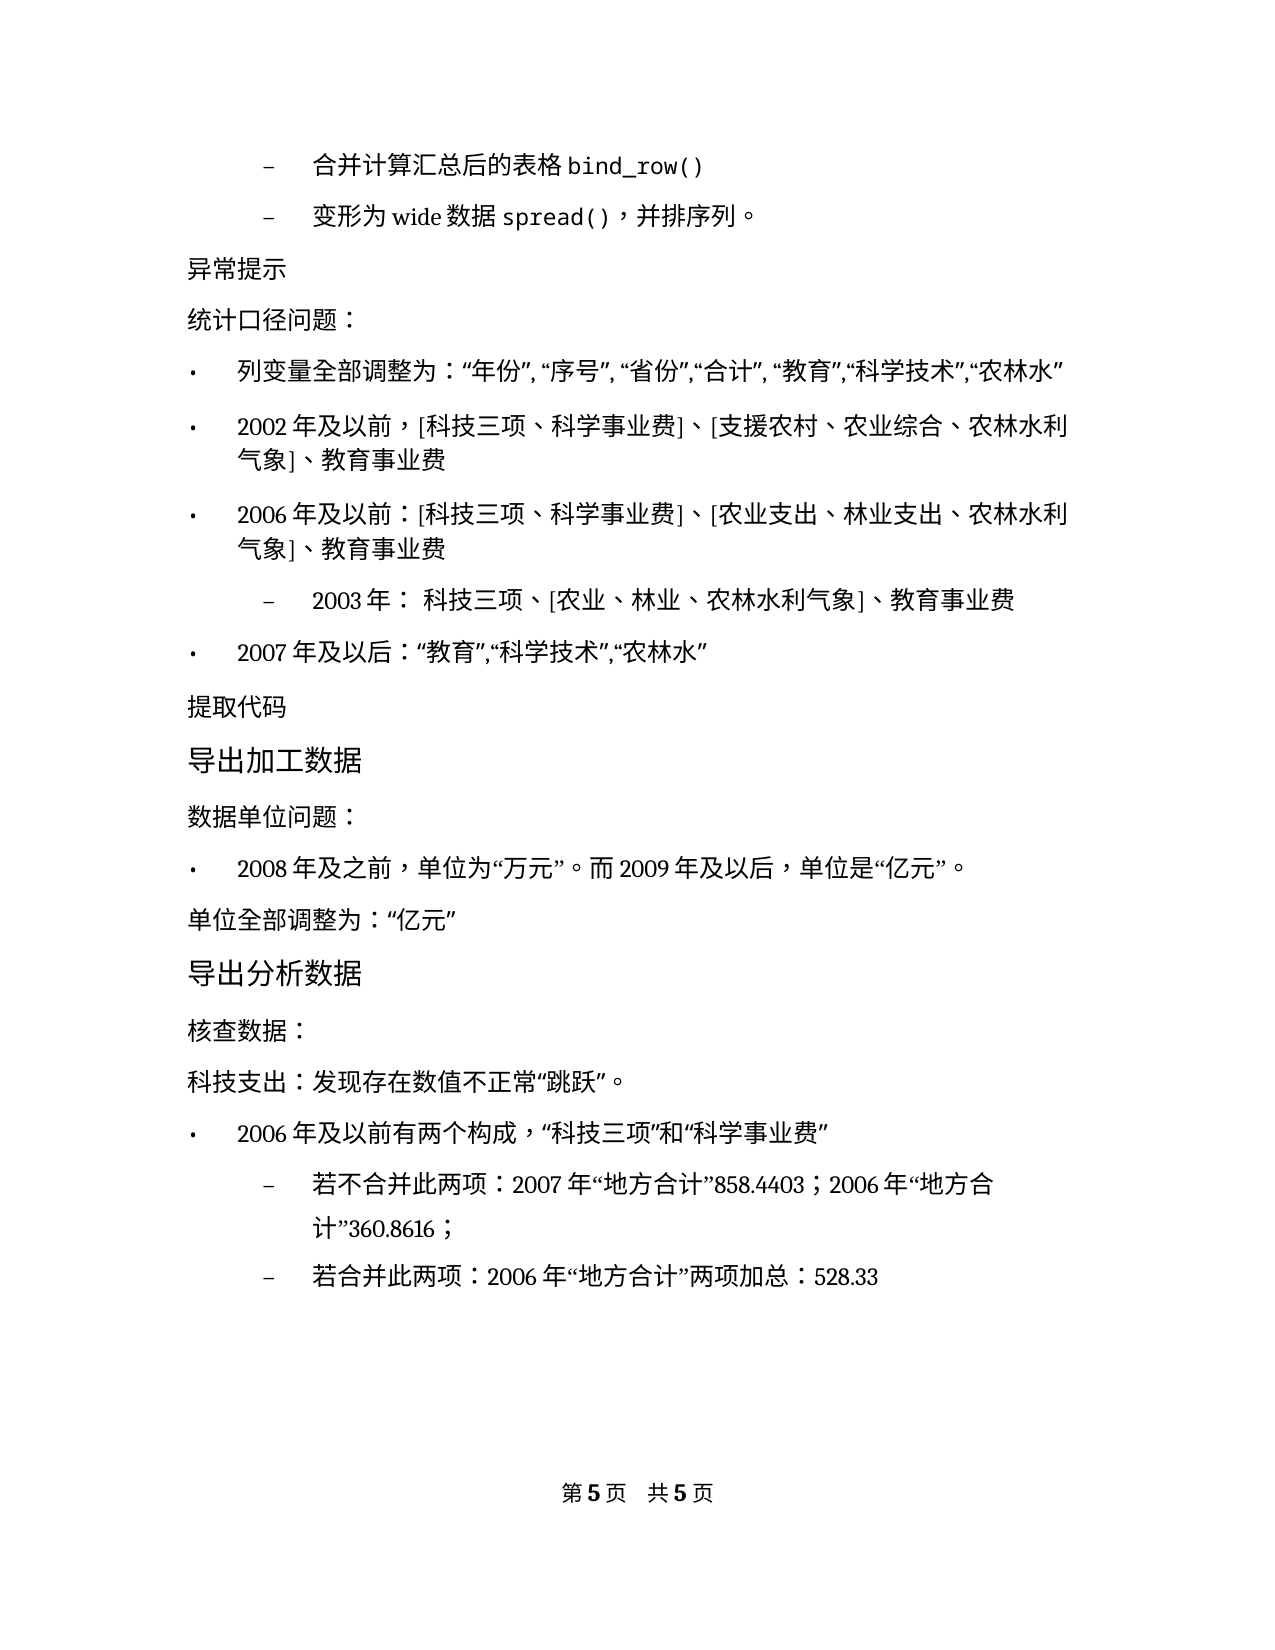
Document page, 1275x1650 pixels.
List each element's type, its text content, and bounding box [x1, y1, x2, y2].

list 若不合并此两项：2007年“地方合计”858.4403；2006年“地方合计”360.8616； [262, 1170, 1087, 1244]
list 2006年及以前有两个构成，“科技三项”和“科学事业费” [187, 1115, 1087, 1149]
text 核查数据： [187, 1013, 1087, 1047]
list 变形为wide数据spread()，并排序列。 [262, 201, 1087, 232]
list 合并计算汇总后的表格bind_row() [262, 150, 1087, 181]
list 2006年及以前：[科技三项、科学事业费]、[农业支出、林业支出、农林水利气象]、教育事业费 [187, 497, 1087, 565]
subtitle 导出分析数据 [187, 954, 1087, 993]
list 2002年及以前，[科技三项、科学事业费]、[支援农村、农业综合、农林水利气象]、教育事业费 [187, 408, 1087, 476]
list 若合并此两项：2006年“地方合计”两项加总：528.33 [262, 1262, 1087, 1292]
text 数据单位问题： [187, 800, 1087, 834]
text 单位全部调整为：“亿元” [187, 903, 1087, 937]
subtitle 提取代码 [187, 689, 1087, 723]
list 2003年： 科技三项、[农业、林业、农林水利气象]、教育事业费 [262, 586, 1087, 616]
subtitle 异常提示 [187, 251, 1087, 285]
subtitle 导出加工数据 [187, 740, 1087, 780]
list 2007年及以后：“教育”,“科学技术”,“农林水” [187, 634, 1087, 668]
text 科技支出：发现存在数值不正常“跳跃”。 [187, 1064, 1087, 1098]
list 2008年及之前，单位为“万元”。而2009年及以后，单位是“亿元”。 [187, 854, 1087, 884]
list 列变量全部调整为：“年份”, “序号”, “省份”,“合计”, “教育”,“科学技术”,“农林水” [187, 353, 1087, 387]
text 统计口径问题： [187, 302, 1087, 336]
